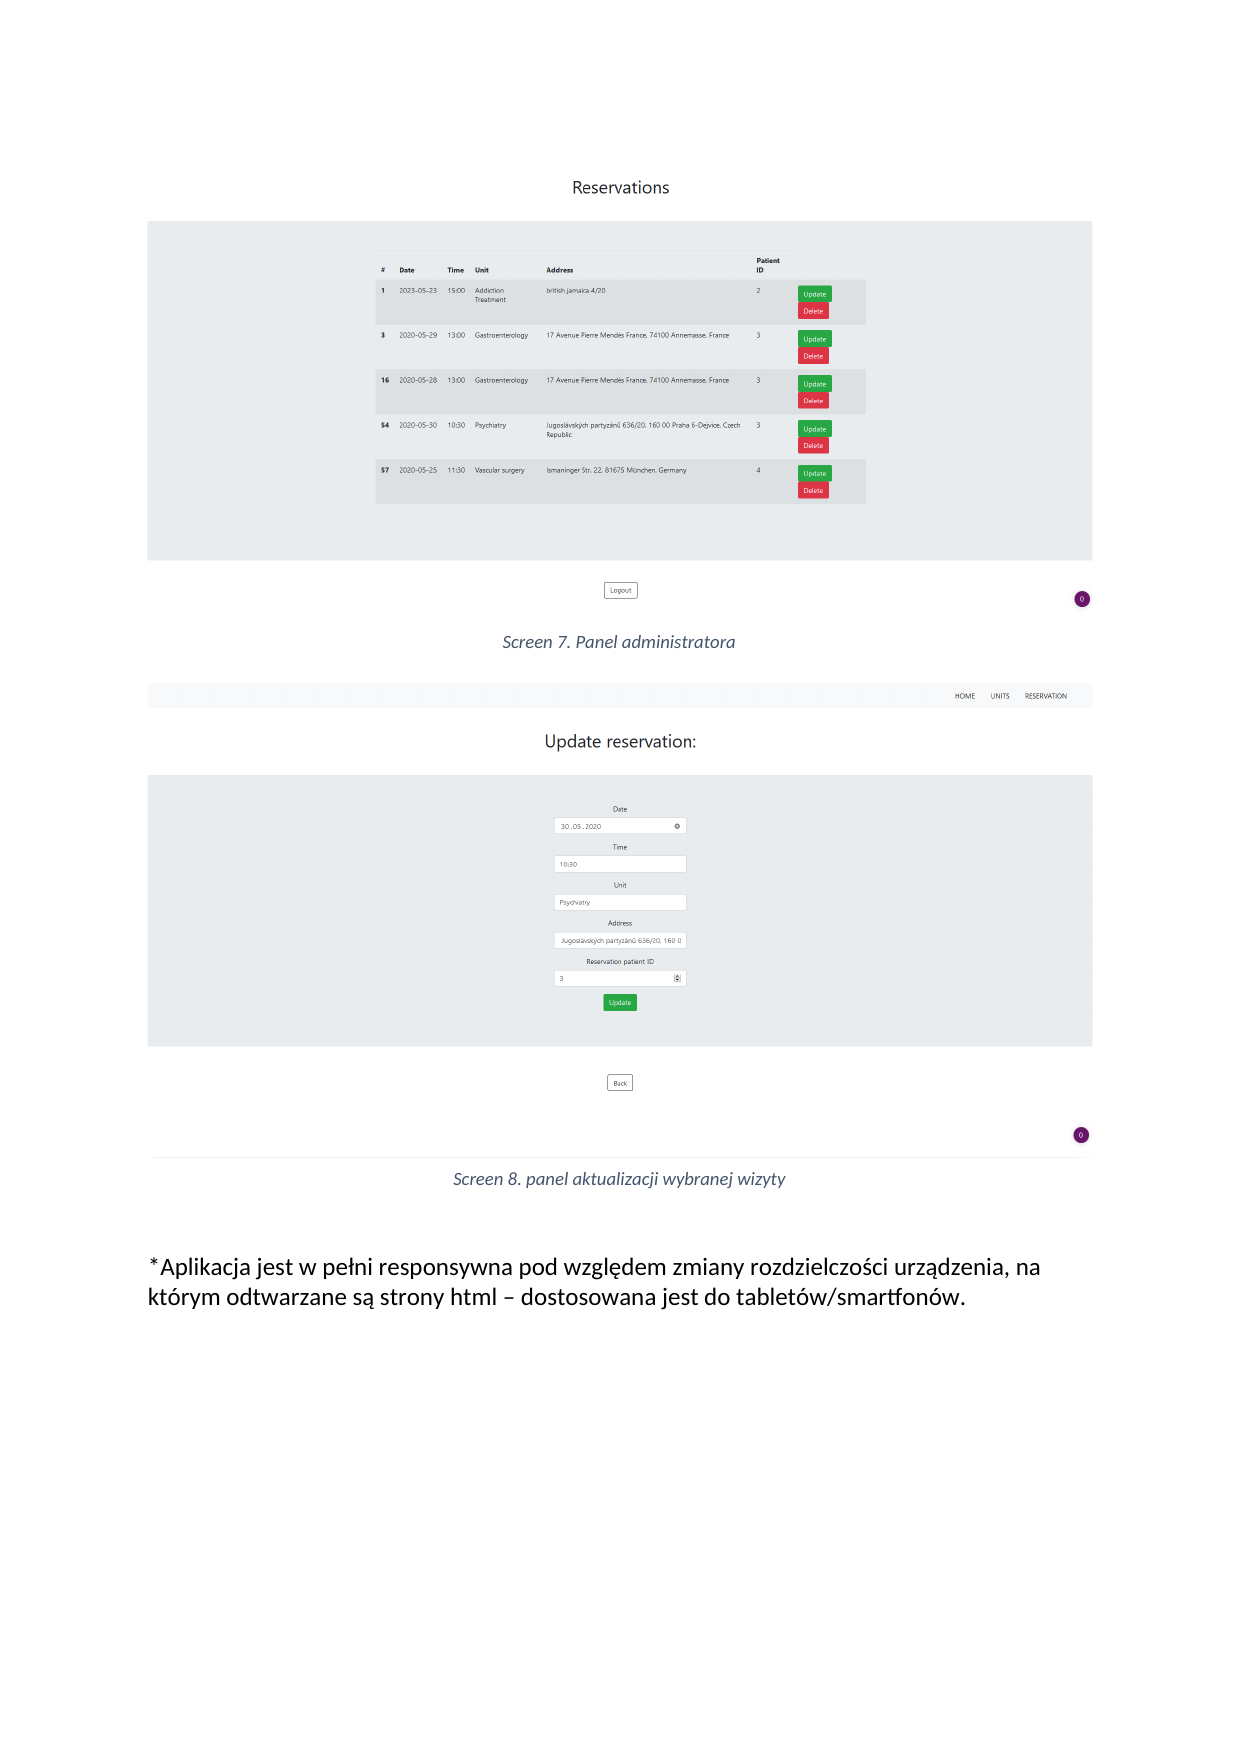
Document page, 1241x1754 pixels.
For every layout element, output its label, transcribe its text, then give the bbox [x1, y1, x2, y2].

picture [147, 147, 1093, 621]
picture [147, 683, 1093, 1158]
text *Aplikacja jest w pełni responsywna pod względem zmiany rozdzielczości urządzenia, na którym odtwarzane są strony html – dostosowana jest do tabletów/smartfonów. [148, 1251, 1093, 1312]
